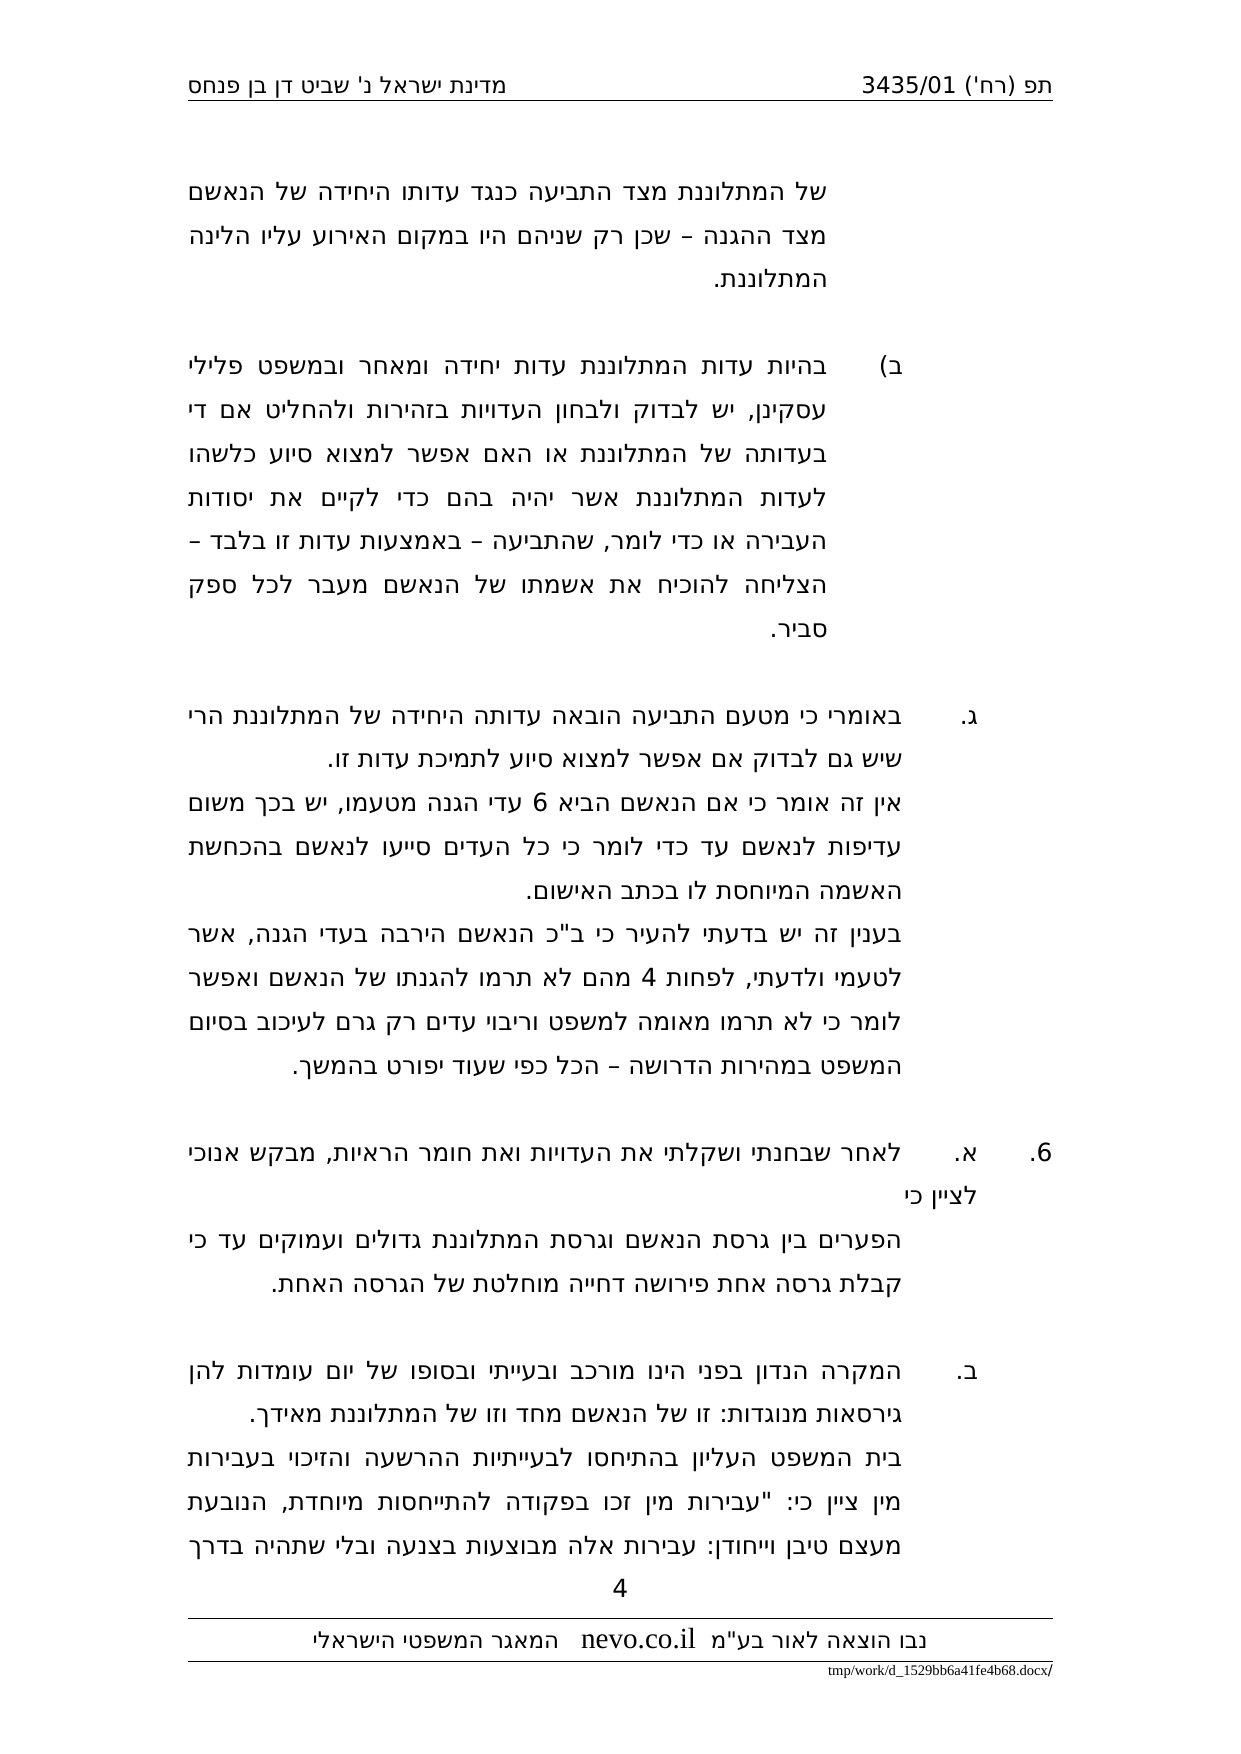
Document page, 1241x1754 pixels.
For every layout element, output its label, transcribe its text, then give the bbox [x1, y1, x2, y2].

text הפערים בין גרסת הנאשם וגרסת המתלוננת גדולים ועמוקים עד כי קבלת גרסה אחת פירושה דחייה מוחלטת של הגרסה האחת. [187, 1225, 903, 1298]
text בענין זה יש בדעתי להעיר כי ב"כ הנאשם הירבה בעדי הגנה, אשר לטעמי ולדעתי, לפחות 4 מהם לא תרמו להגנתו של הנאשם ואפשר לומר כי לא תרמו מאומה למשפט וריבוי עדים רק גרם לעיכוב בסיום המשפט במהירות הדרושה – הכל כפי שעוד יפורט בהמשך. [187, 920, 903, 1080]
text אין זה אומר כי אם הנאשם הביא 6 עדי הגנה מטעמו, יש בכך משום עדיפות לנאשם עד כדי לומר כי כל העדים סייעו לנאשם בהכחשת האשמה המיוחסת לו בכתב האישום. [187, 788, 903, 905]
text 6. א. לאחר שבחנתי ושקלתי את העדויות ואת חומר הראיות, מבקש אנוכי לציין כי [187, 1138, 1053, 1211]
text של המתלוננת מצד התביעה כנגד עדותו היחידה של הנאשם מצד ההגנה – שכן רק שניהם היו במקום האירוע עליו הלינה המתלוננת.נ [187, 177, 828, 294]
text ג. באומרי כי מטעם התביעה הובאה עדותה היחידה של המתלוננת הרי שיש גם לבדוק אם אפשר למצוא סיוע לתמיכת עדות זו.ו [187, 701, 978, 774]
text ב) בהיות עדות המתלוננת עדות יחידה ומאחר ובמשפט פלילי עסקינן, יש לבדוק ולבחון העדויות בזהירות ולהחליט אם די בעדותה של המתלוננת או האם אפשר למצוא סיוע כלשהו לעדות המתלוננת אשר יהיה בהם כדי לקיים את יסודות העבירה או כדי לומר, שהתביעה – באמצעות עדות זו בלבד – הצליחה להוכיח את אשמתו של הנאשם מעבר לכל ספק סביר.ב [187, 352, 903, 643]
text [187, 1443, 903, 1560]
text ב. המקרה הנדון בפני הינו מורכב ובעייתי ובסופו של יום עומדות להן גירסאות מנוגדות: זו של הנאשם מחד וזו של המתלוננת מאידך. [187, 1356, 978, 1429]
